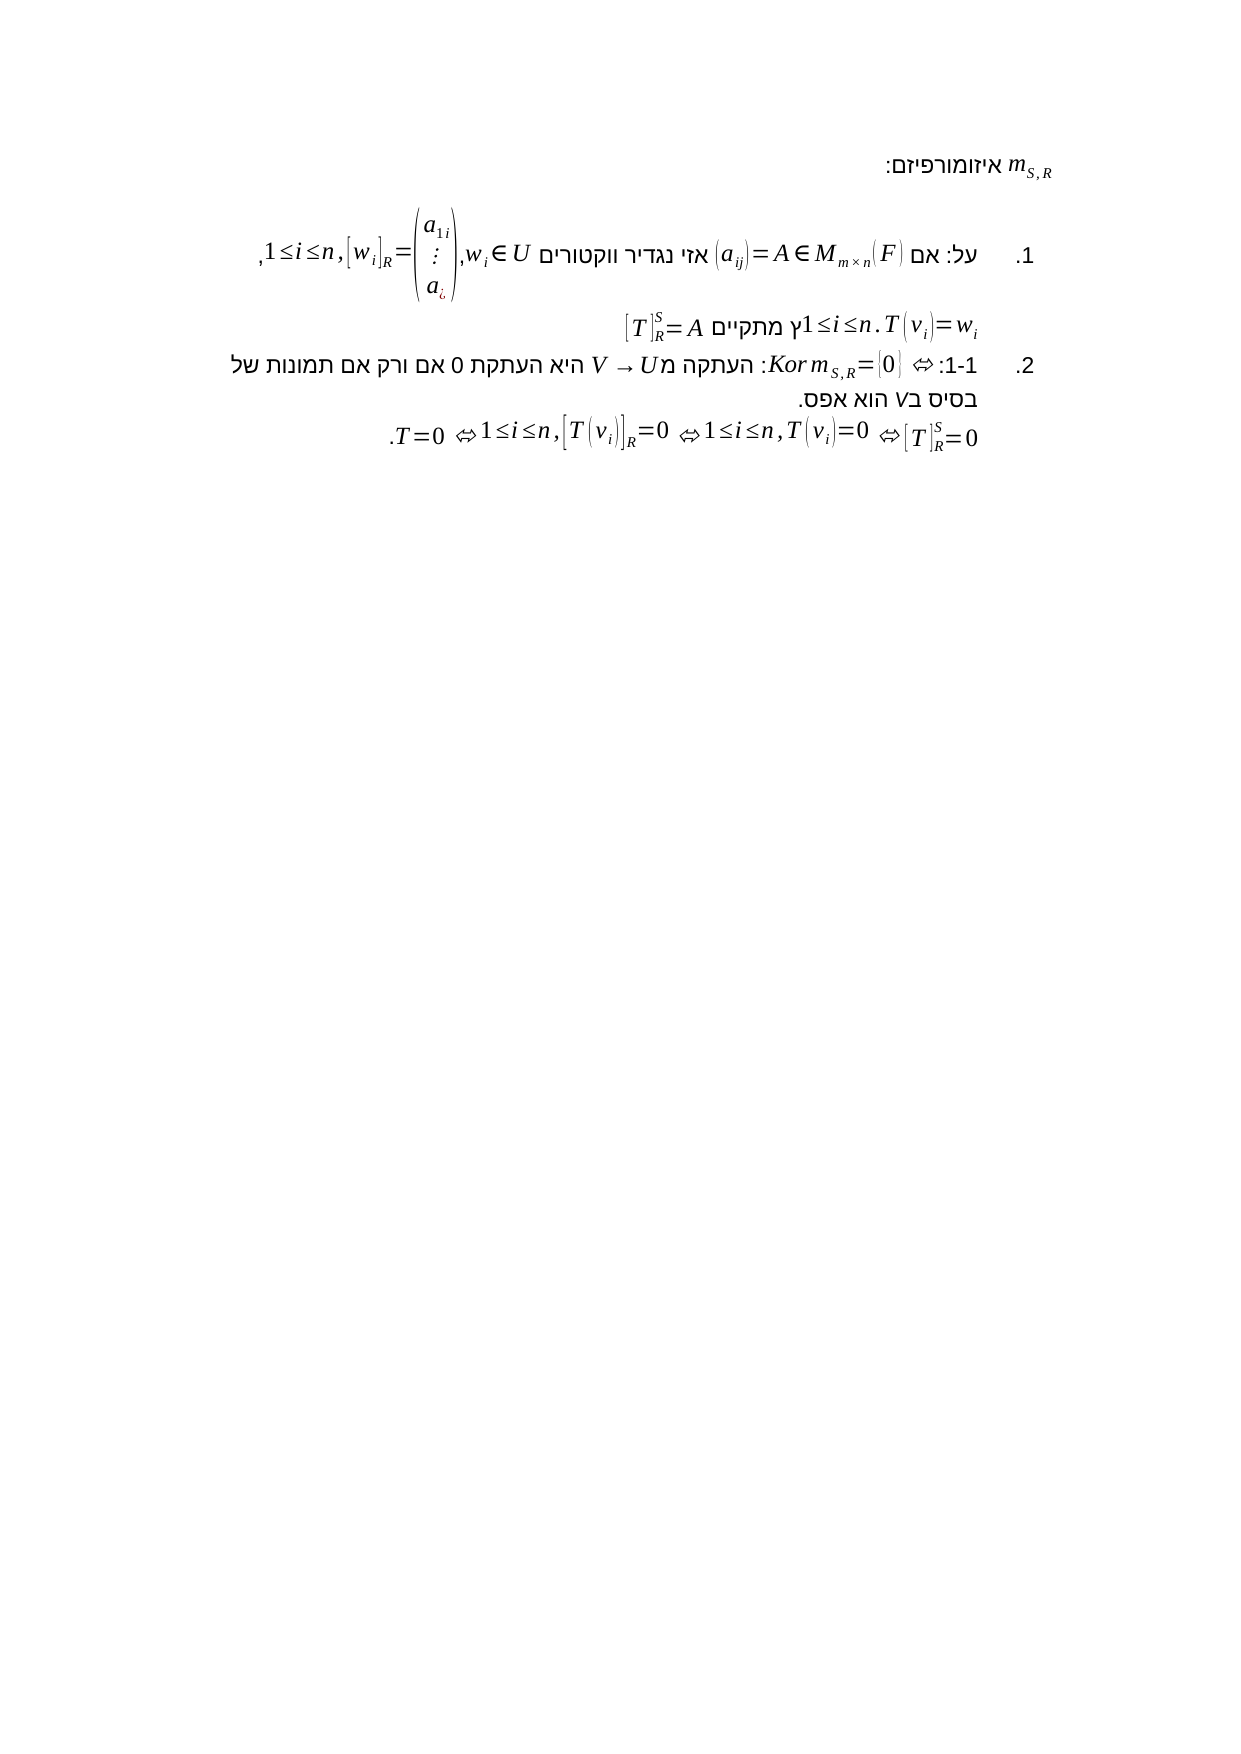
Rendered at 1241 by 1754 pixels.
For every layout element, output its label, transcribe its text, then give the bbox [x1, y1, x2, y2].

list 1-1: : העתקה מ היא העתקת 0 אם ורק אם תמונות של בסיס בV הוא אפס. . [187, 349, 1015, 456]
text איזומורפיזם: [187, 150, 1053, 181]
list על: אם אזי נגדיר ווקטורים ,, ץ מתקיים [187, 206, 1015, 345]
